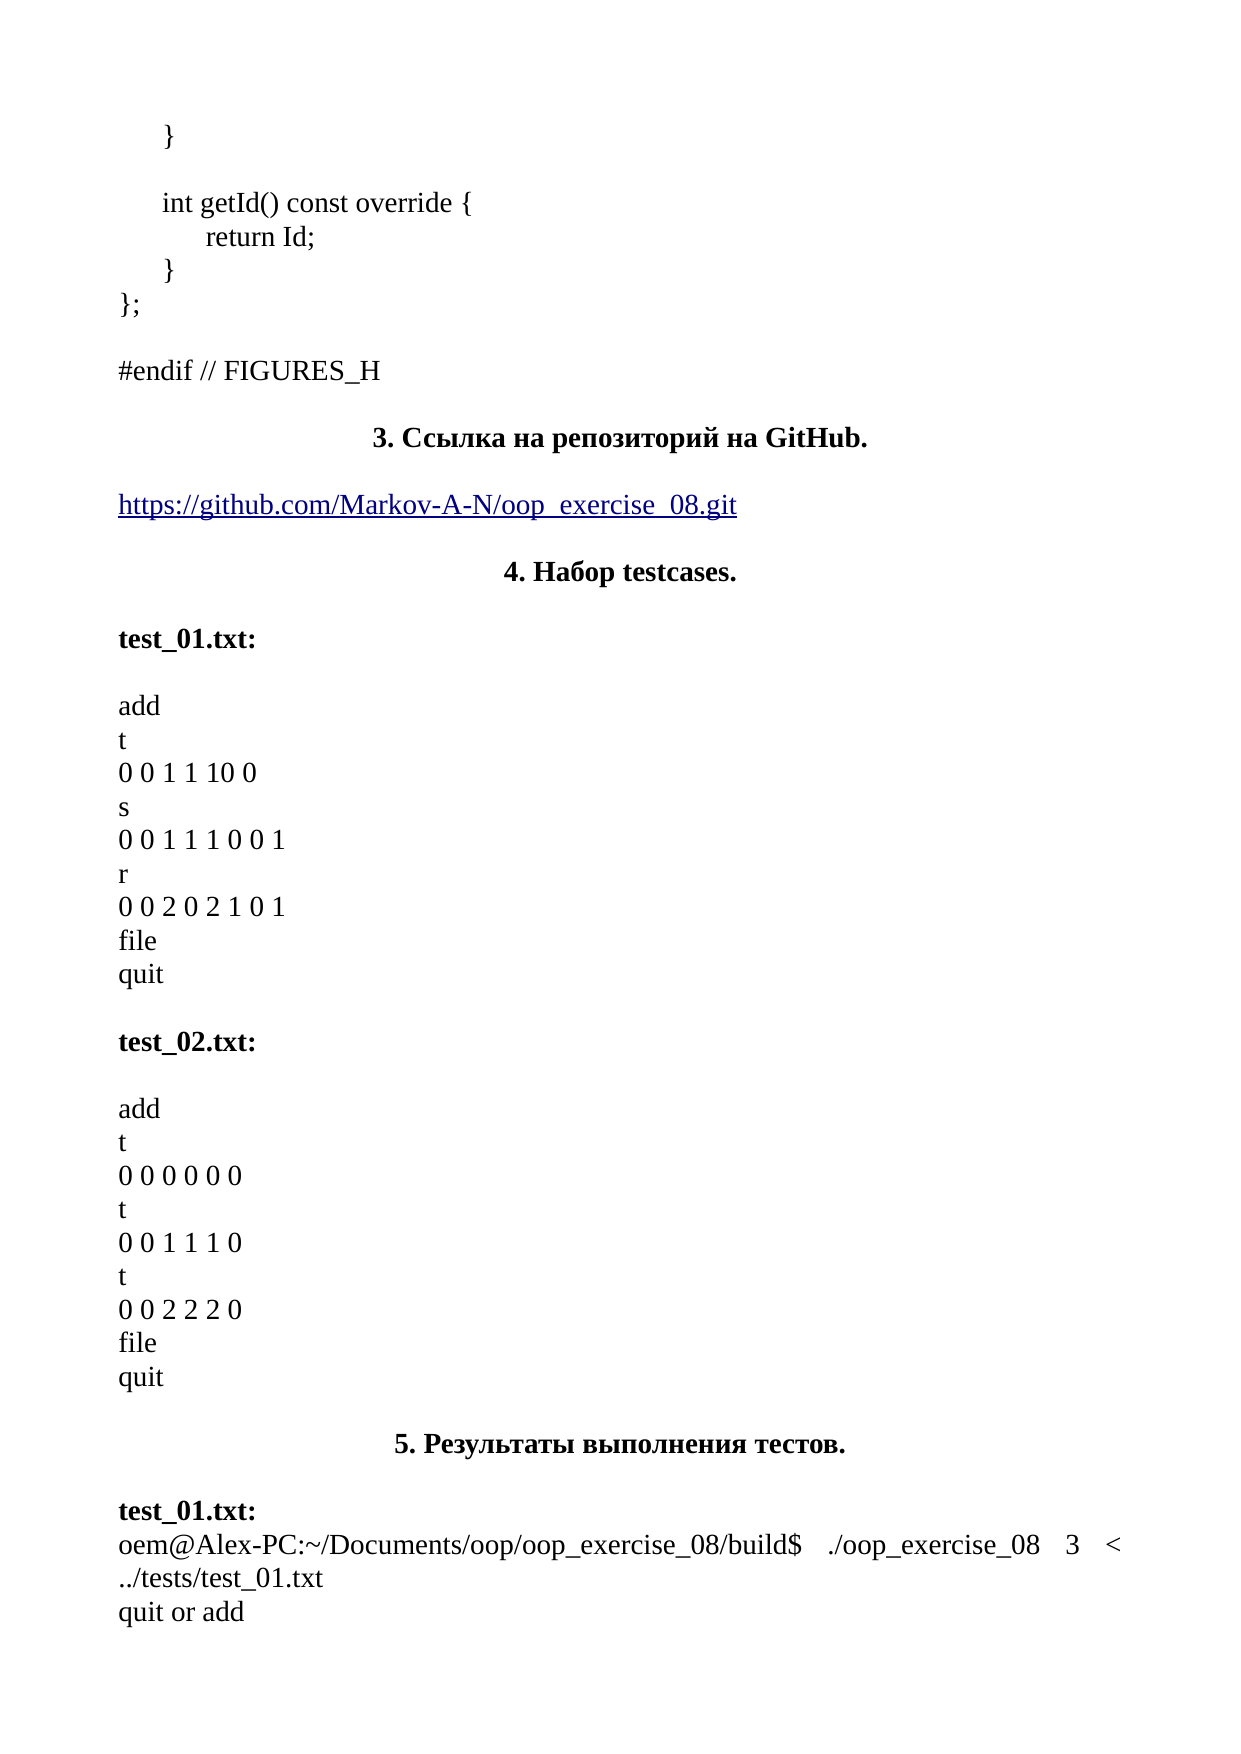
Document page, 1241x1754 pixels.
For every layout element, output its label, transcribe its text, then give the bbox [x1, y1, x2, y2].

text } [118, 252, 1122, 286]
text quit [118, 957, 1122, 990]
text add [118, 688, 1122, 722]
text file [118, 1326, 1122, 1359]
text 0 0 2 0 2 1 0 1 [118, 889, 1122, 923]
text quit [118, 1359, 1122, 1393]
text s [118, 789, 1122, 822]
text 4. Набор testcases. [118, 554, 1122, 588]
text } [118, 118, 1122, 152]
text }; [118, 286, 1122, 319]
text t [118, 1191, 1122, 1225]
text 3. Ссылка на репозиторий на GitHub. [118, 420, 1122, 453]
text t [118, 1124, 1122, 1158]
text quit or add [118, 1594, 1122, 1627]
text add [118, 1091, 1122, 1124]
text r [118, 856, 1122, 889]
text return Id; [118, 219, 1122, 252]
text test_02.txt: [118, 1024, 1122, 1057]
text https://github.com/Markov-A-N/oop_exercise_08.git [118, 487, 1122, 521]
text file [118, 923, 1122, 957]
text 0 0 2 2 2 0 [118, 1292, 1122, 1326]
text test_01.txt: [118, 1493, 1122, 1527]
text 0 0 1 1 1 0 [118, 1225, 1122, 1258]
text t [118, 1258, 1122, 1292]
text test_01.txt: [118, 621, 1122, 655]
text t [118, 722, 1122, 755]
text int getId() const override { [118, 185, 1122, 219]
text 0 0 0 0 0 0 [118, 1158, 1122, 1191]
text 5. Результаты выполнения тестов. [118, 1426, 1122, 1460]
text oem@Alex-PC:~/Documents/oop/oop_exercise_08/build$ ./oop_exercise_08 3 < ../tests/test_01.txt [118, 1527, 1122, 1594]
text 0 0 1 1 10 0 [118, 755, 1122, 789]
text #endif // FIGURES_H [118, 353, 1122, 386]
text 0 0 1 1 1 0 0 1 [118, 822, 1122, 856]
